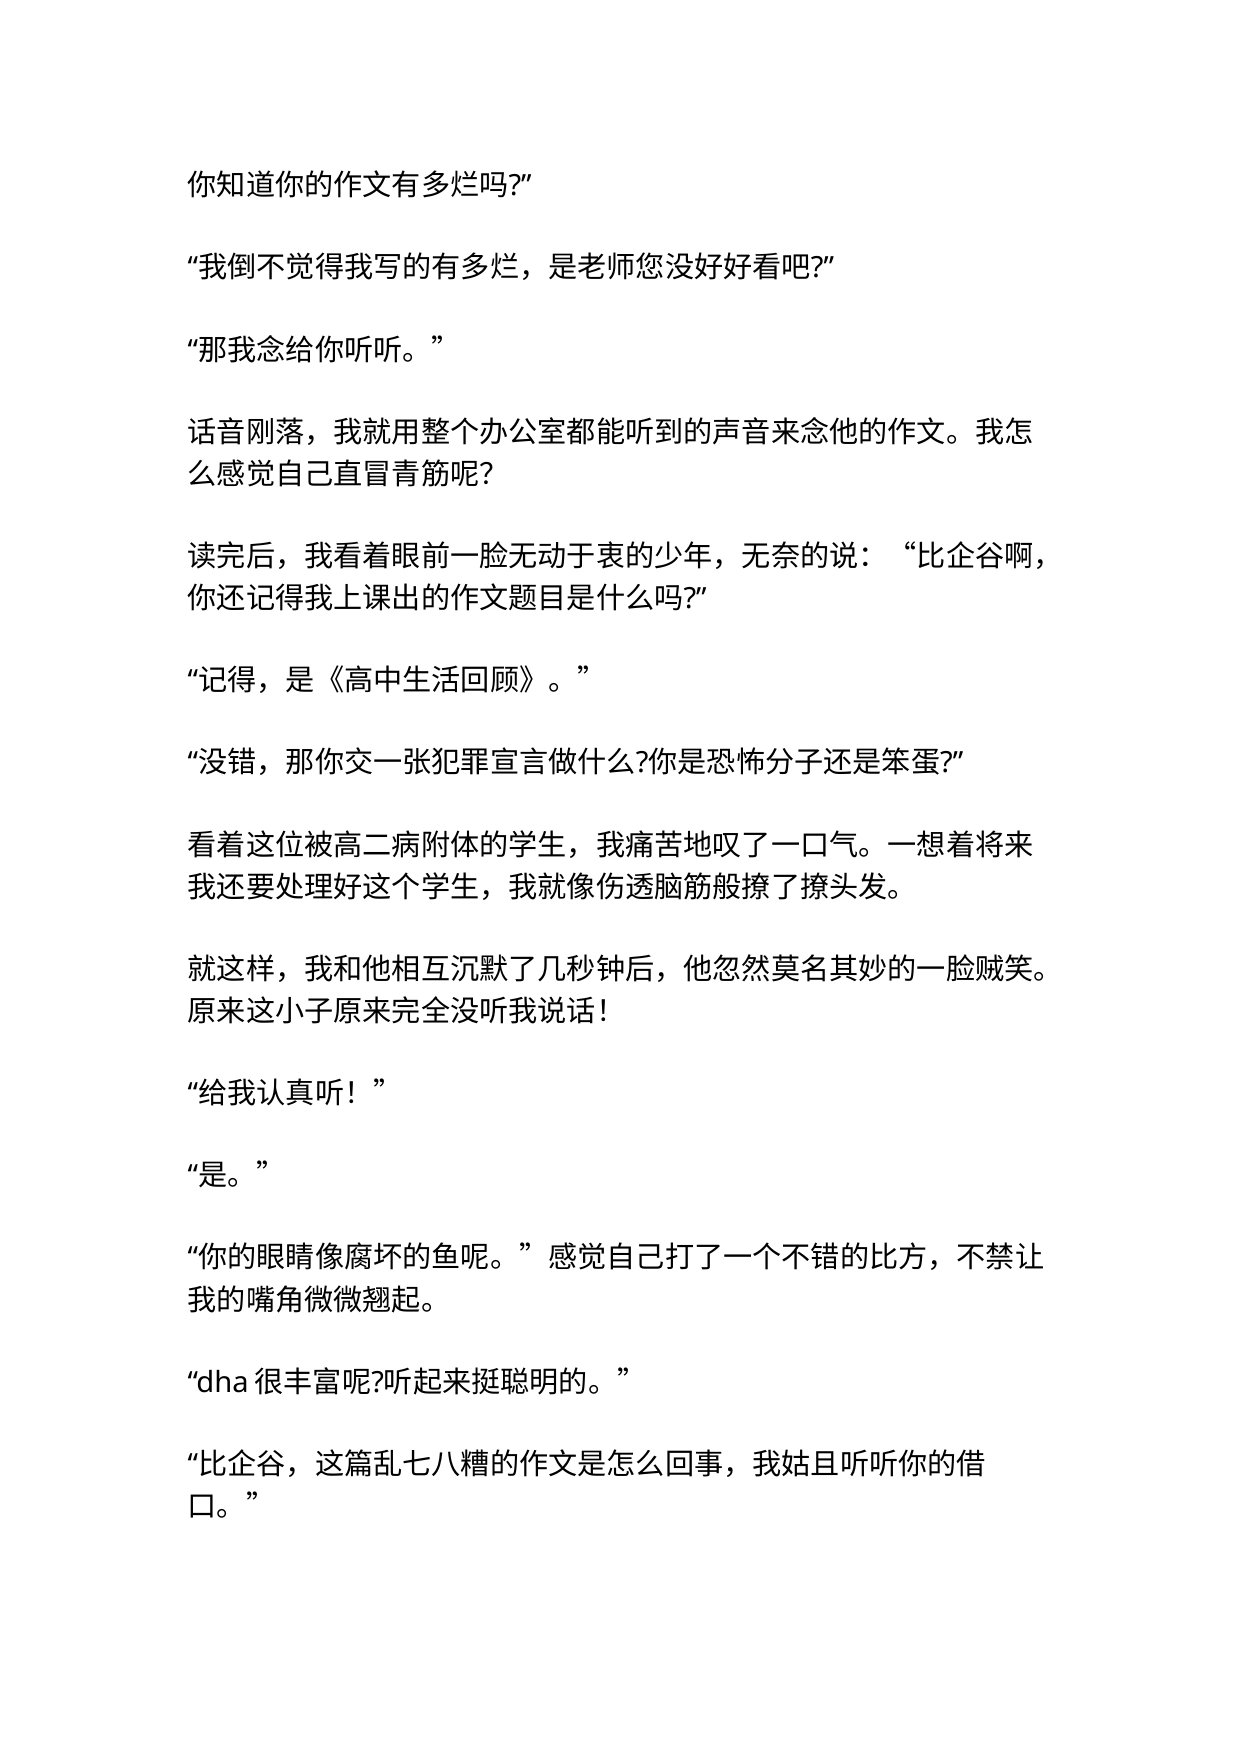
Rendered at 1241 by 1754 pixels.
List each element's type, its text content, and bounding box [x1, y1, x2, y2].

text “是。” [187, 1152, 1053, 1194]
text 就这样，我和他相互沉默了几秒钟后，他忽然莫名其妙的一脸贼笑。原来这小子原来完全没听我说话！ [187, 945, 1053, 1030]
text 话音刚落，我就用整个办公室都能听到的声音来念他的作文。我怎么感觉自己直冒青筋呢？ [187, 408, 1053, 493]
text “你的眼睛像腐坏的鱼呢。”感觉自己打了一个不错的比方，不禁让我的嘴角微微翘起。 [187, 1234, 1053, 1318]
text “比企谷，这篇乱七八糟的作文是怎么回事，我姑且听听你的借口。” [187, 1440, 1053, 1525]
text “没错，那你交一张犯罪宣言做什么?你是恐怖分子还是笨蛋?” [187, 739, 1053, 781]
text “dha很丰富呢?听起来挺聪明的。” [187, 1358, 1053, 1401]
text “我倒不觉得我写的有多烂，是老师您没好好看吧?” [187, 244, 1053, 286]
text 看着这位被高二病附体的学生，我痛苦地叹了一口气。一想着将来我还要处理好这个学生，我就像伤透脑筋般撩了撩头发。 [187, 821, 1053, 906]
text “那我念给你听听。” [187, 326, 1053, 368]
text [187, 162, 1053, 204]
text “给我认真听！” [187, 1069, 1053, 1112]
text 读完后，我看着眼前一脸无动于衷的少年，无奈的说：“比企谷啊，你还记得我上课出的作文题目是什么吗?” [187, 532, 1053, 617]
text “记得，是《高中生活回顾》。” [187, 657, 1053, 699]
